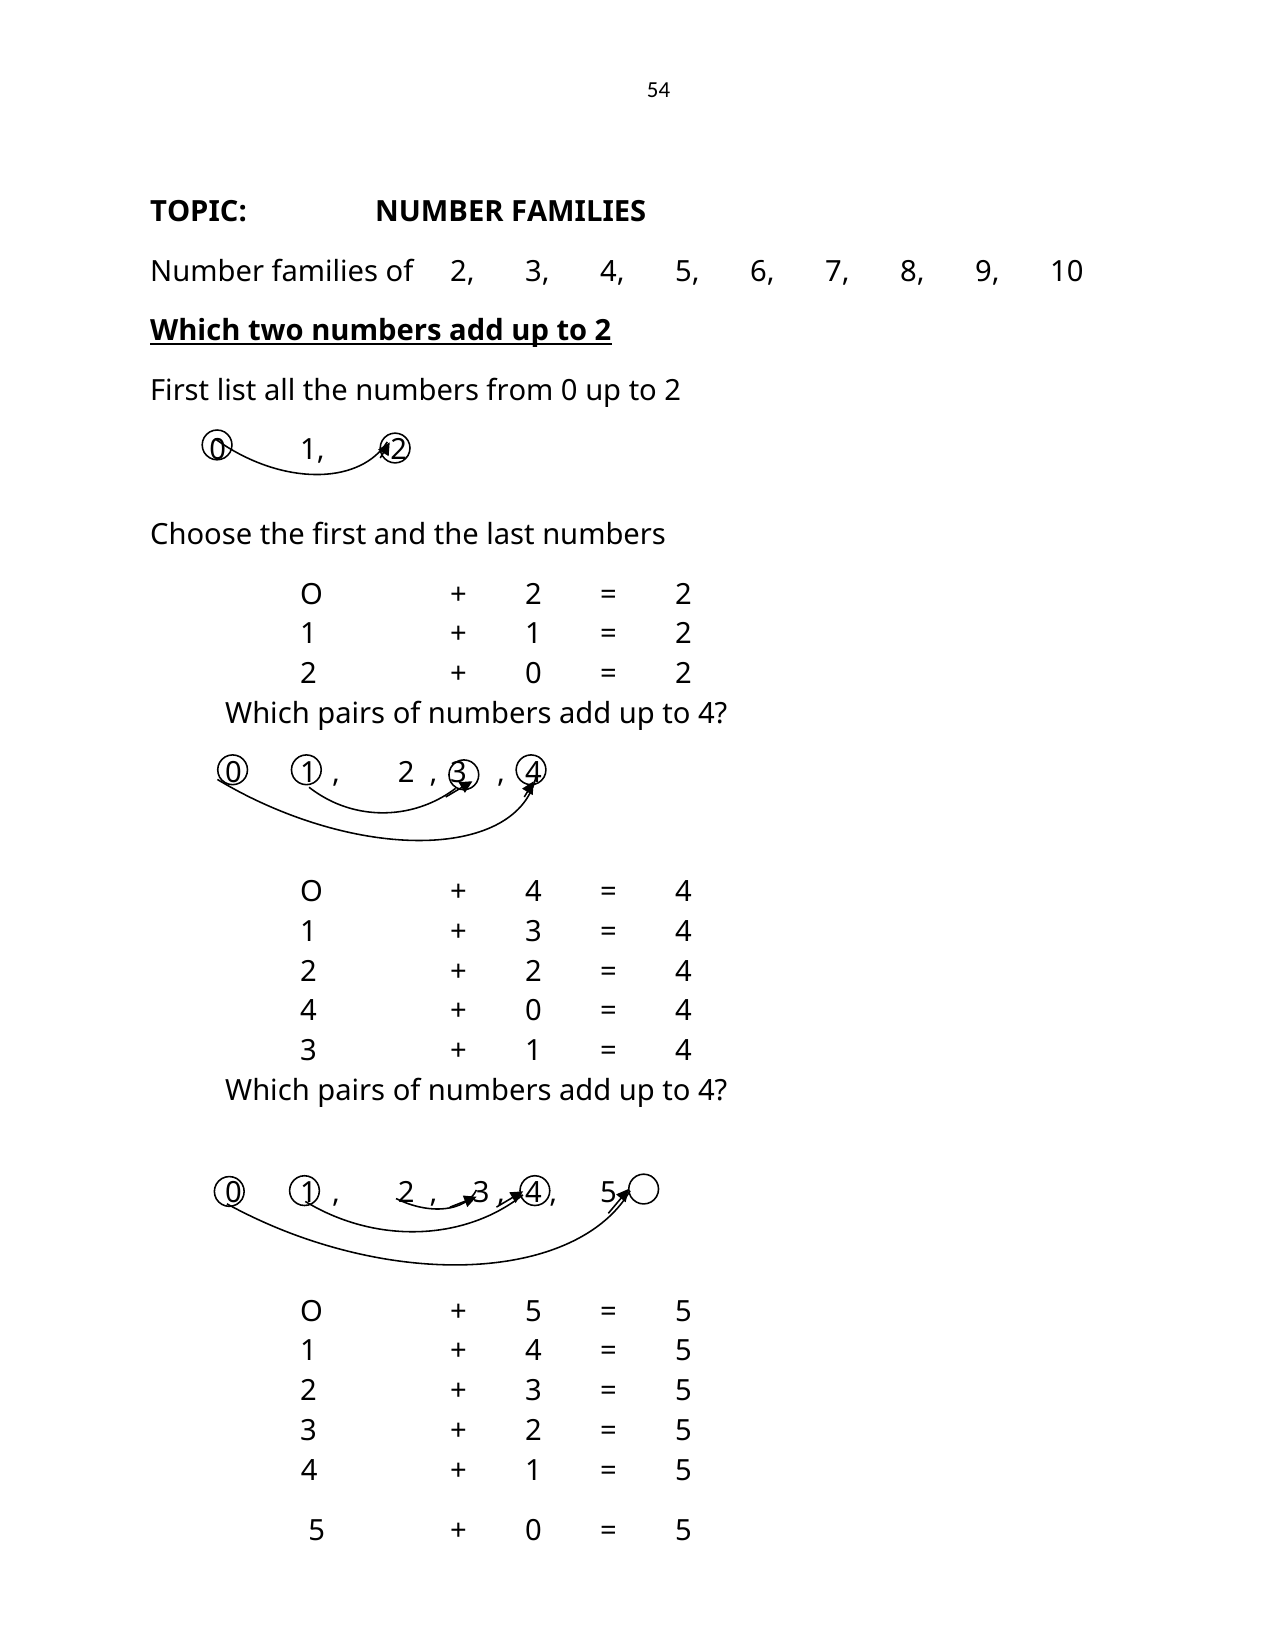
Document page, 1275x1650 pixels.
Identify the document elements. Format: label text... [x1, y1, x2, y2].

text 0 1, 2 [150, 428, 1167, 468]
text Choose the first and the last numbers [150, 513, 1167, 553]
text 2 + 2 = 4 [225, 950, 1167, 989]
text 1 + 3 = 4 [225, 910, 1167, 950]
text O + 4 = 4 [225, 871, 1167, 910]
text 5 + 0 = 5 [225, 1509, 1167, 1549]
text 2 + 3 = 5 [225, 1369, 1167, 1409]
text Which pairs of numbers add up to 4? [225, 1069, 1167, 1109]
text 4 + 1 = 5 [225, 1449, 1167, 1488]
text O + 5 = 5 [225, 1290, 1167, 1330]
text Which pairs of numbers add up to 4? [225, 692, 1167, 732]
text Number families of 2, 3, 4, 5, 6, 7, 8, 9, 10 [150, 250, 1167, 290]
text 3 + 2 = 5 [225, 1409, 1167, 1449]
text TOPIC: NUMBER FAMILIES [150, 191, 1167, 230]
text 3 + 1 = 4 [225, 1029, 1167, 1069]
text 1 + 1 = 2 [225, 613, 1167, 652]
text 0 1 , 2 , 3 , 4 , 5 [225, 1171, 1167, 1211]
text Which two numbers add up to 2 [150, 309, 1167, 349]
text 2 + 0 = 2 [225, 652, 1167, 692]
text 0 1 , 2 , 3 , 4 [225, 752, 1167, 791]
text O + 2 = 2 [225, 573, 1167, 613]
text 1 + 4 = 5 [225, 1330, 1167, 1369]
text 4 + 0 = 4 [225, 989, 1167, 1029]
text First list all the numbers from 0 up to 2 [150, 369, 1167, 409]
